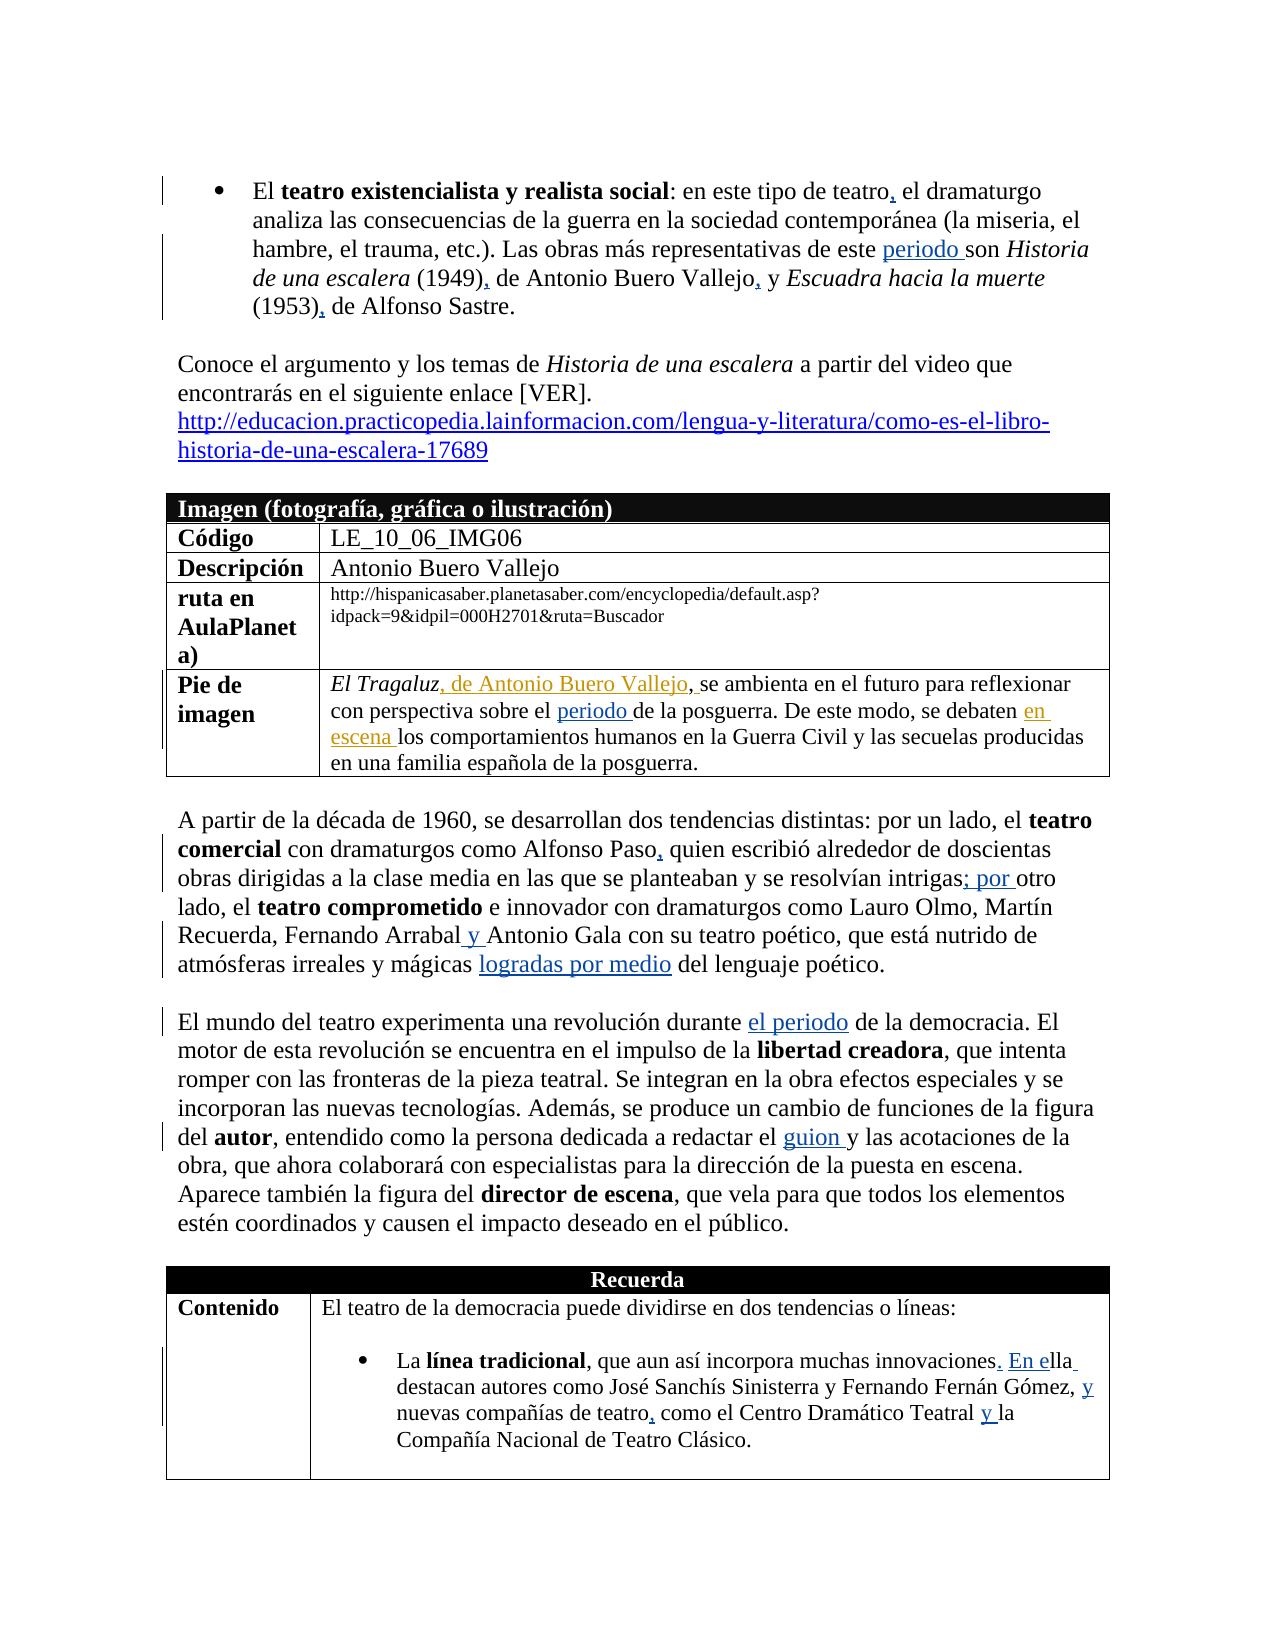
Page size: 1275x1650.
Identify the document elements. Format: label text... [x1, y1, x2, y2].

table_cell LE_10_06_IMG06 [320, 524, 1109, 552]
table_header Imagen (fotografía, gráfica o ilustración) [167, 494, 1109, 522]
table_cell ruta en AulaPlaneta) [167, 583, 319, 669]
table_cell Descripción [167, 553, 319, 582]
list El teatro existencialista y realista social: en este tipo de teatro el dramaturgo analiza las consecuencias de la guerra en la sociedad contemporánea (la miseria, el hambre, el trauma, etc.). Las obras más representativas de este son Historia de una escalera (1949) de Antonio Buero Vallejo y Escuadra hacia la muerte (1953) de Alfonso Sastre. [215, 176, 1098, 320]
text El mundo del teatro experimenta una revolución durante de la democracia. El motor de esta revolución se encuentra en el impulso de la libertad creadora, que intenta romper con las fronteras de la pieza teatral. Se integran en la obra efectos especiales y se incorporan las nuevas tecnologías. Además, se produce un cambio de funciones de la figura del autor, entendido como la persona dedicada a redactar el y las acotaciones de la obra, que ahora colaborará con especialistas para la dirección de la puesta en escena. Aparece también la figura del director de escena, que vela para que todos los elementos estén coordinados y causen el impacto deseado en el público. [177, 1007, 1098, 1237]
table_cell Código [167, 524, 319, 552]
table_header Recuerda [167, 1267, 1109, 1293]
table_cell http://hispanicasaber.planetasaber.com/encyclopedia/default.asp?idpack=9&idpil=000H2701&ruta=Buscador [320, 583, 1109, 669]
text A partir de la década de 1960, se desarrollan dos tendencias distintas: por un lado, el teatro comercial con dramaturgos como Alfonso Paso quien escribió alrededor de doscientas obras dirigidas a la clase media en las que se planteaban y se resolvían intrigasotro lado, el teatro comprometido e innovador con dramaturgos como Lauro Olmo, Martín Recuerda, Fernando ArrabalAntonio Gala con su teatro poético, que está nutrido de atmósferas irreales y mágicas del lenguaje poético. [177, 806, 1098, 978]
table_cell Antonio Buero Vallejo [320, 553, 1109, 582]
table_cell Contenido [167, 1294, 310, 1478]
text Conoce el argumento y los temas de Historia de una escalera a partir del video que encontrarás en el siguiente enlace [VER]. [177, 349, 1098, 406]
table_cell El Tragaluz,se ambienta en el futuro para reflexionar con perspectiva sobre el de la posguerra. De este modo, se debaten los comportamientos humanos en la Guerra Civil y las secuelas producidas en una familia española de la posguerra. [320, 670, 1109, 776]
text http://educacion.practicopedia.lainformacion.com/lengua-y-literatura/como-es-el-libro-historia-de-una-escalera-17689 [177, 406, 1098, 464]
table_cell Pie de imagen [167, 670, 319, 776]
